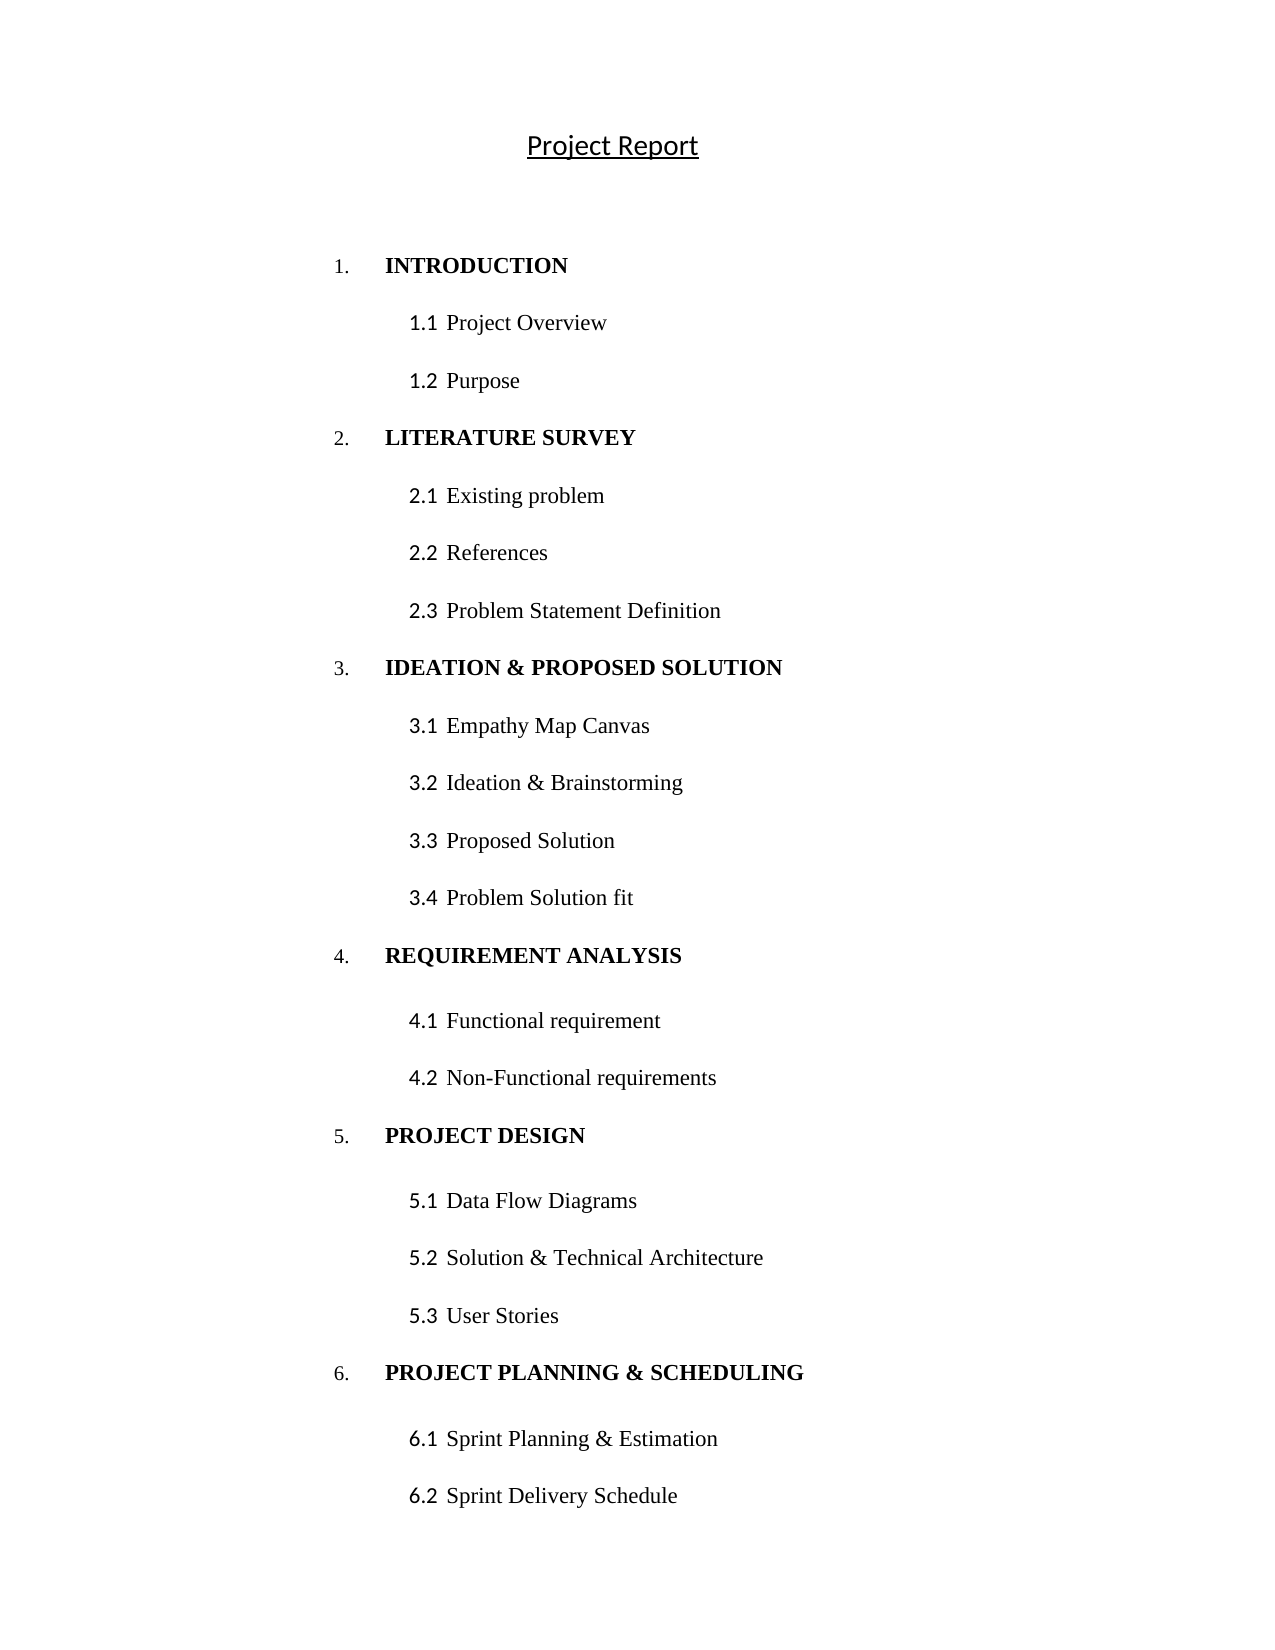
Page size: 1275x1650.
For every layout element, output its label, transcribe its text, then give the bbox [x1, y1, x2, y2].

list References [409, 530, 1273, 568]
list Empathy Map Canvas [409, 702, 1273, 741]
list INTRODUCTION [334, 242, 1273, 281]
list User Stories [409, 1292, 1273, 1331]
list REQUIREMENT ANALYSIS [334, 932, 1273, 971]
list Non-Functional requirements [409, 1055, 1273, 1093]
list Problem Solution fit [409, 875, 1273, 913]
list Project Overview [409, 300, 1273, 338]
list Proposed Solution [409, 817, 1273, 856]
list Solution & Technical Architecture [409, 1235, 1273, 1273]
list Ideation & Brainstorming [409, 760, 1273, 798]
list LITERATURE SURVEY [334, 415, 1273, 453]
list PROJECT DESIGN [334, 1112, 1273, 1151]
list PROJECT PLANNING & SCHEDULING [334, 1350, 1273, 1388]
list Purpose [409, 357, 1273, 396]
list IDEATION & PROPOSED SOLUTION [334, 645, 1273, 683]
text Project Report [0, 127, 1225, 162]
list Data Flow Diagrams [409, 1177, 1273, 1216]
list Existing problem [409, 472, 1273, 511]
list Sprint Delivery Schedule [409, 1473, 1273, 1511]
list Problem Statement Definition [409, 587, 1273, 626]
list Functional requirement [409, 997, 1273, 1036]
list Sprint Planning & Estimation [409, 1415, 1273, 1453]
